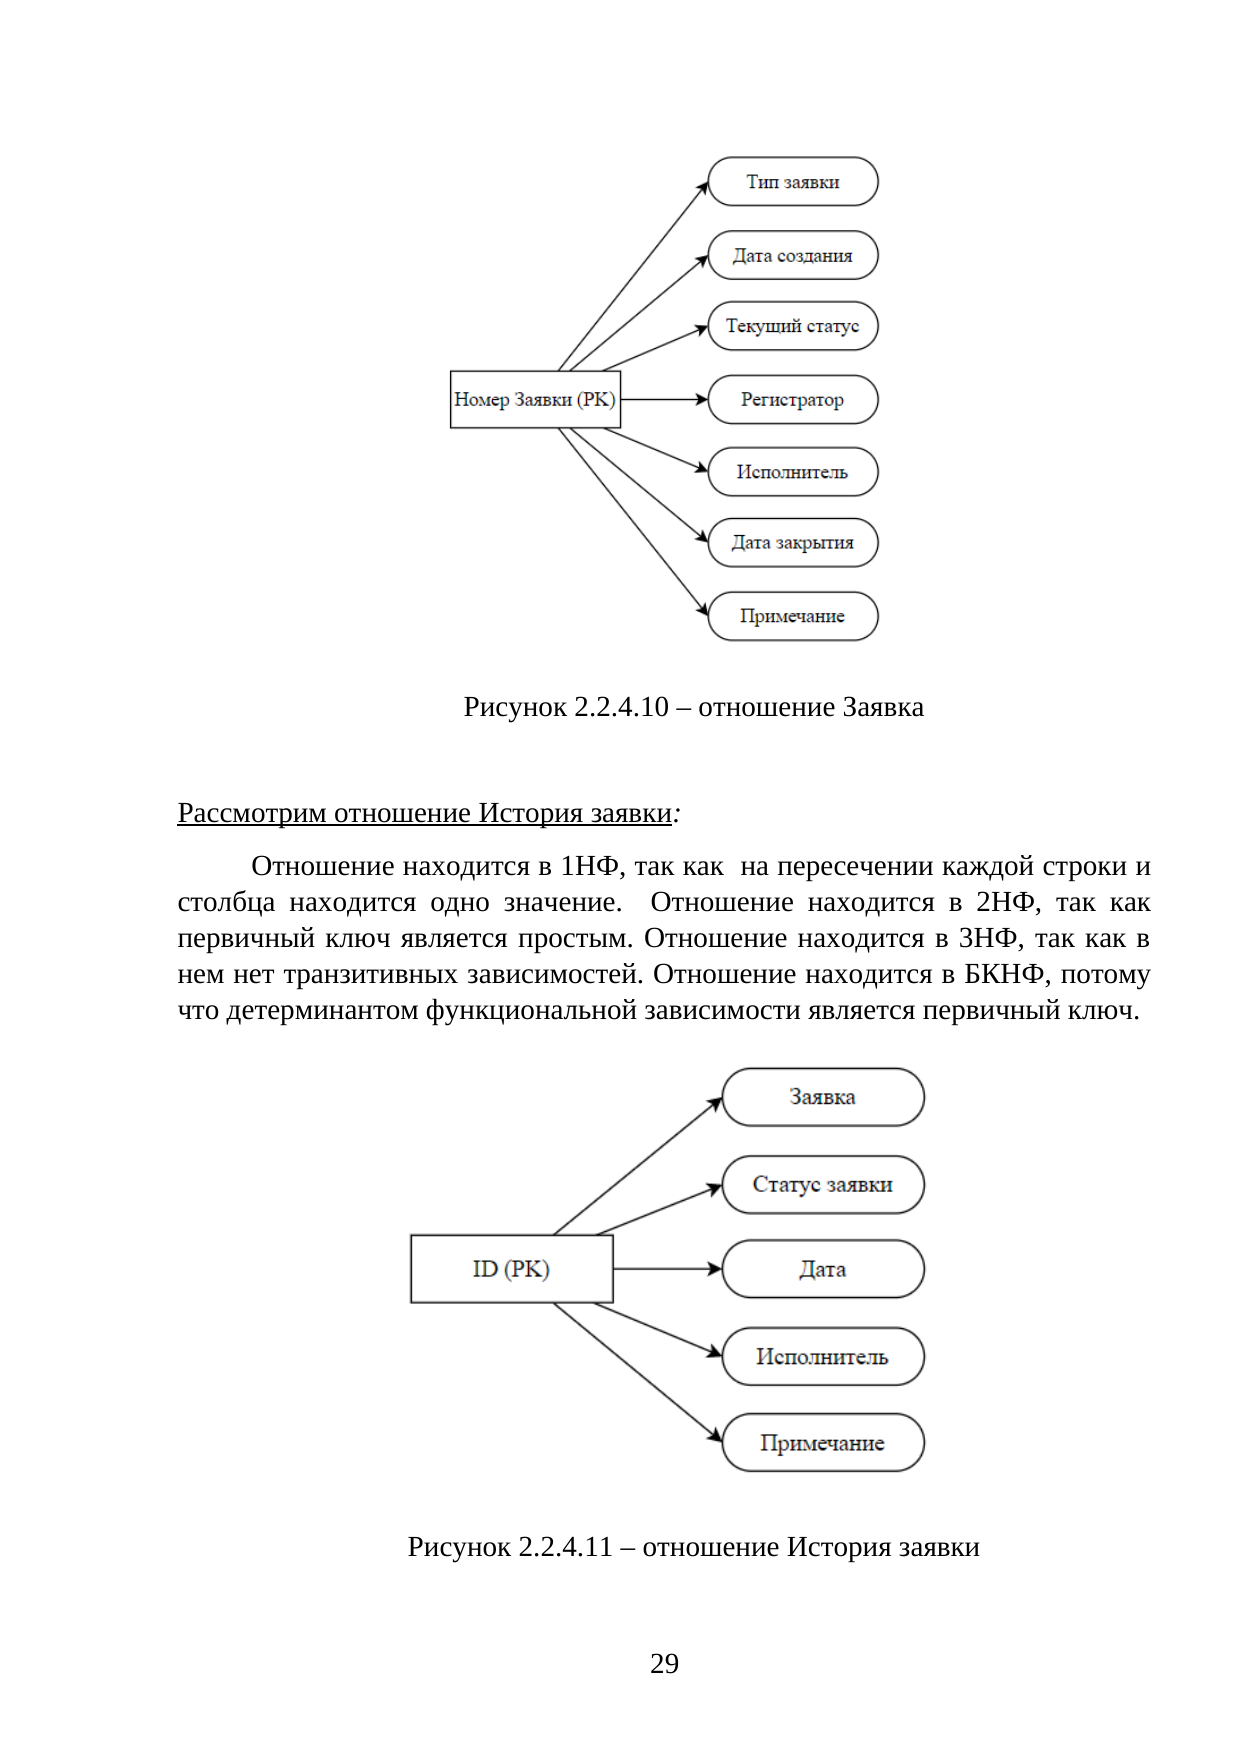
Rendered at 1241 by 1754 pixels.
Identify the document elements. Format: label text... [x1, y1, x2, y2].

picture [353, 1045, 991, 1510]
text Отношение находится в 1НФ, так как на пересечении каждой строки и столбца находится одно значение. Отношение находится в 2НФ, так как первичный ключ является простым. Отношение находится в 3НФ, так как в нем нет транзитивных зависимостей. Отношение находится в БКНФ, потому что детерминантом функциональной зависимости является первичный ключ. [177, 848, 1152, 1026]
text Рисунок 2.2.4.11 – отношение История заявки [177, 1529, 1152, 1562]
text Рассмотрим отношение История заявки: [177, 795, 1152, 829]
picture [407, 118, 937, 671]
text Рисунок 2.2.4.10 – отношение Заявка [177, 689, 1152, 723]
